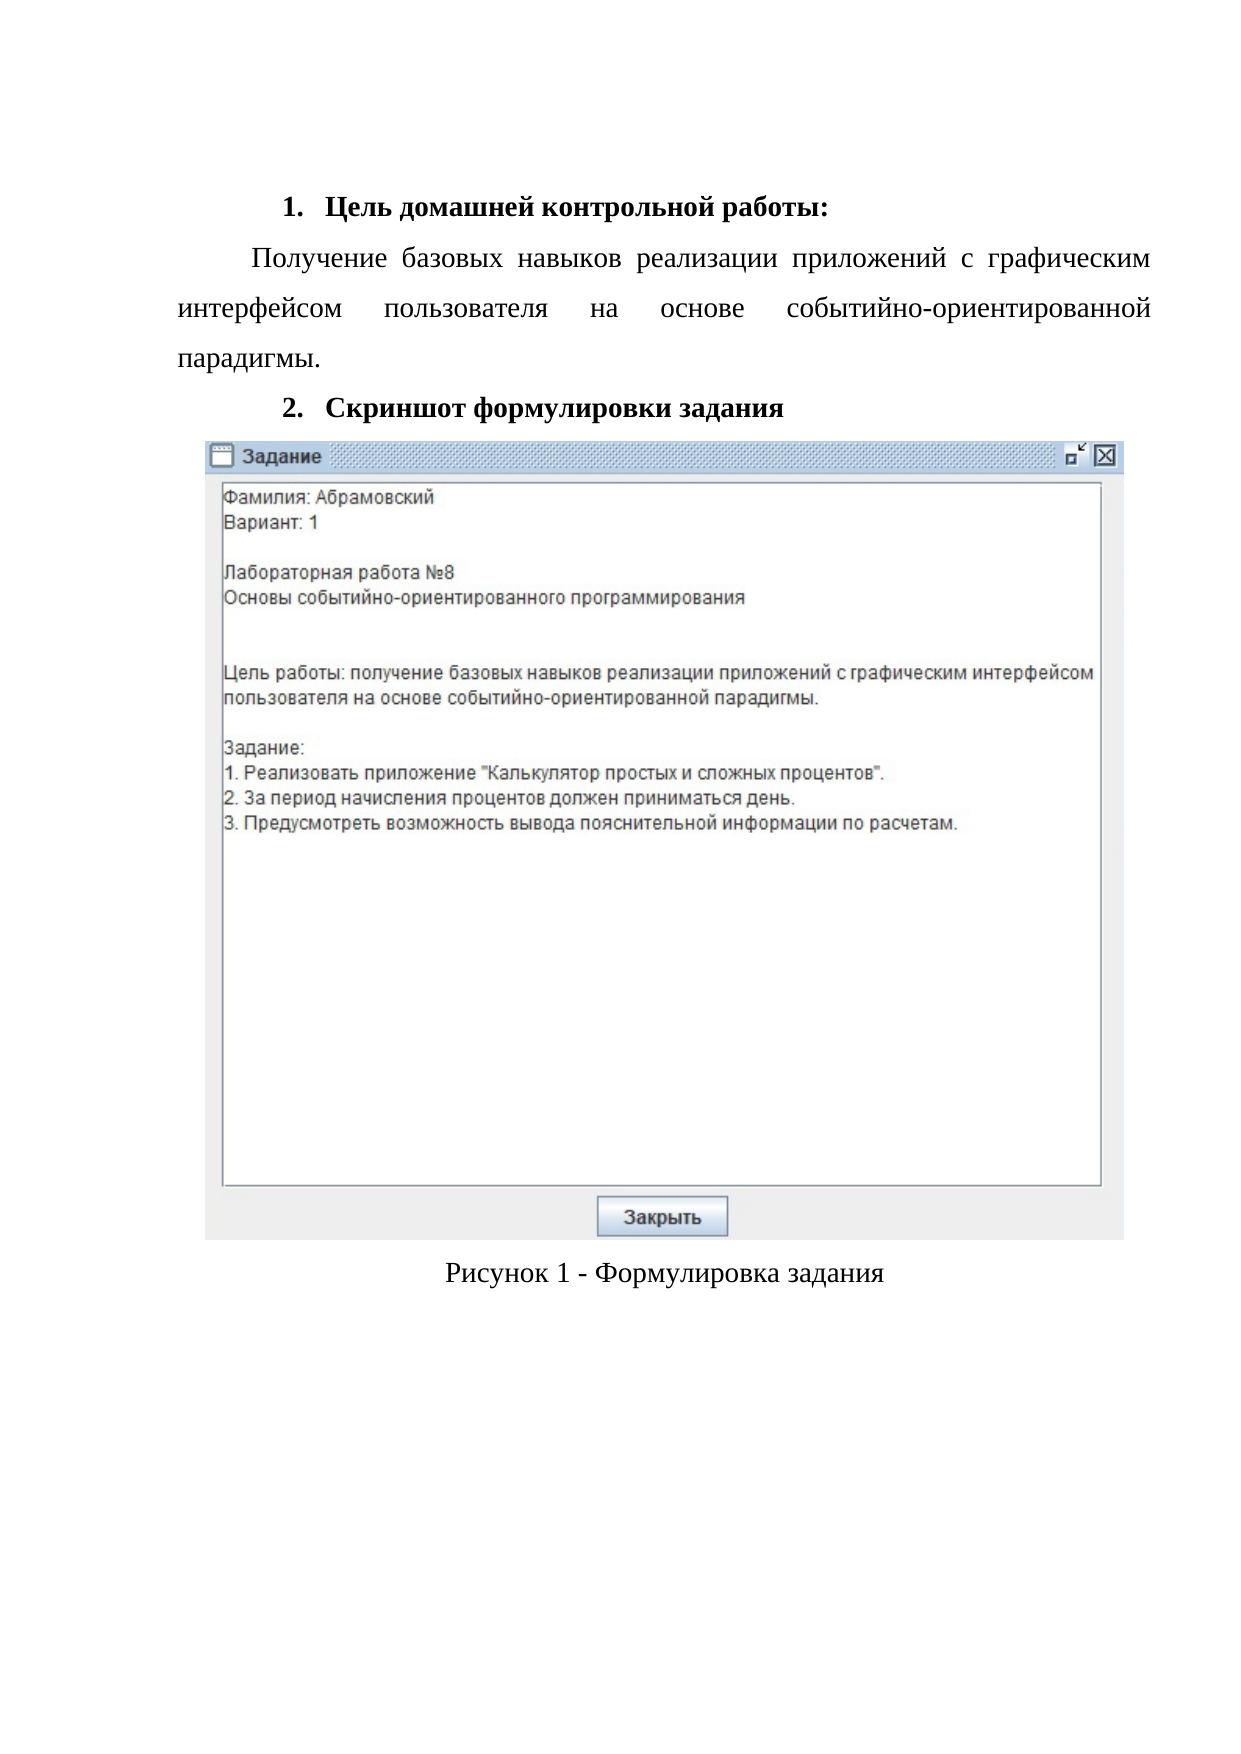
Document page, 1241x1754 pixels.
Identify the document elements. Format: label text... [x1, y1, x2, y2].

list Цель домашней контрольной работы: [252, 189, 1152, 223]
picture [205, 441, 1124, 1240]
list Получение базовых навыков реализации приложений с графическим интерфейсом пользователя на основе событийно-ориентированной парадигмы. [177, 240, 1152, 374]
list Скриншот формулировки задания [252, 391, 1152, 424]
text Рисунок 1 - Формулировка задания [177, 1255, 1152, 1288]
